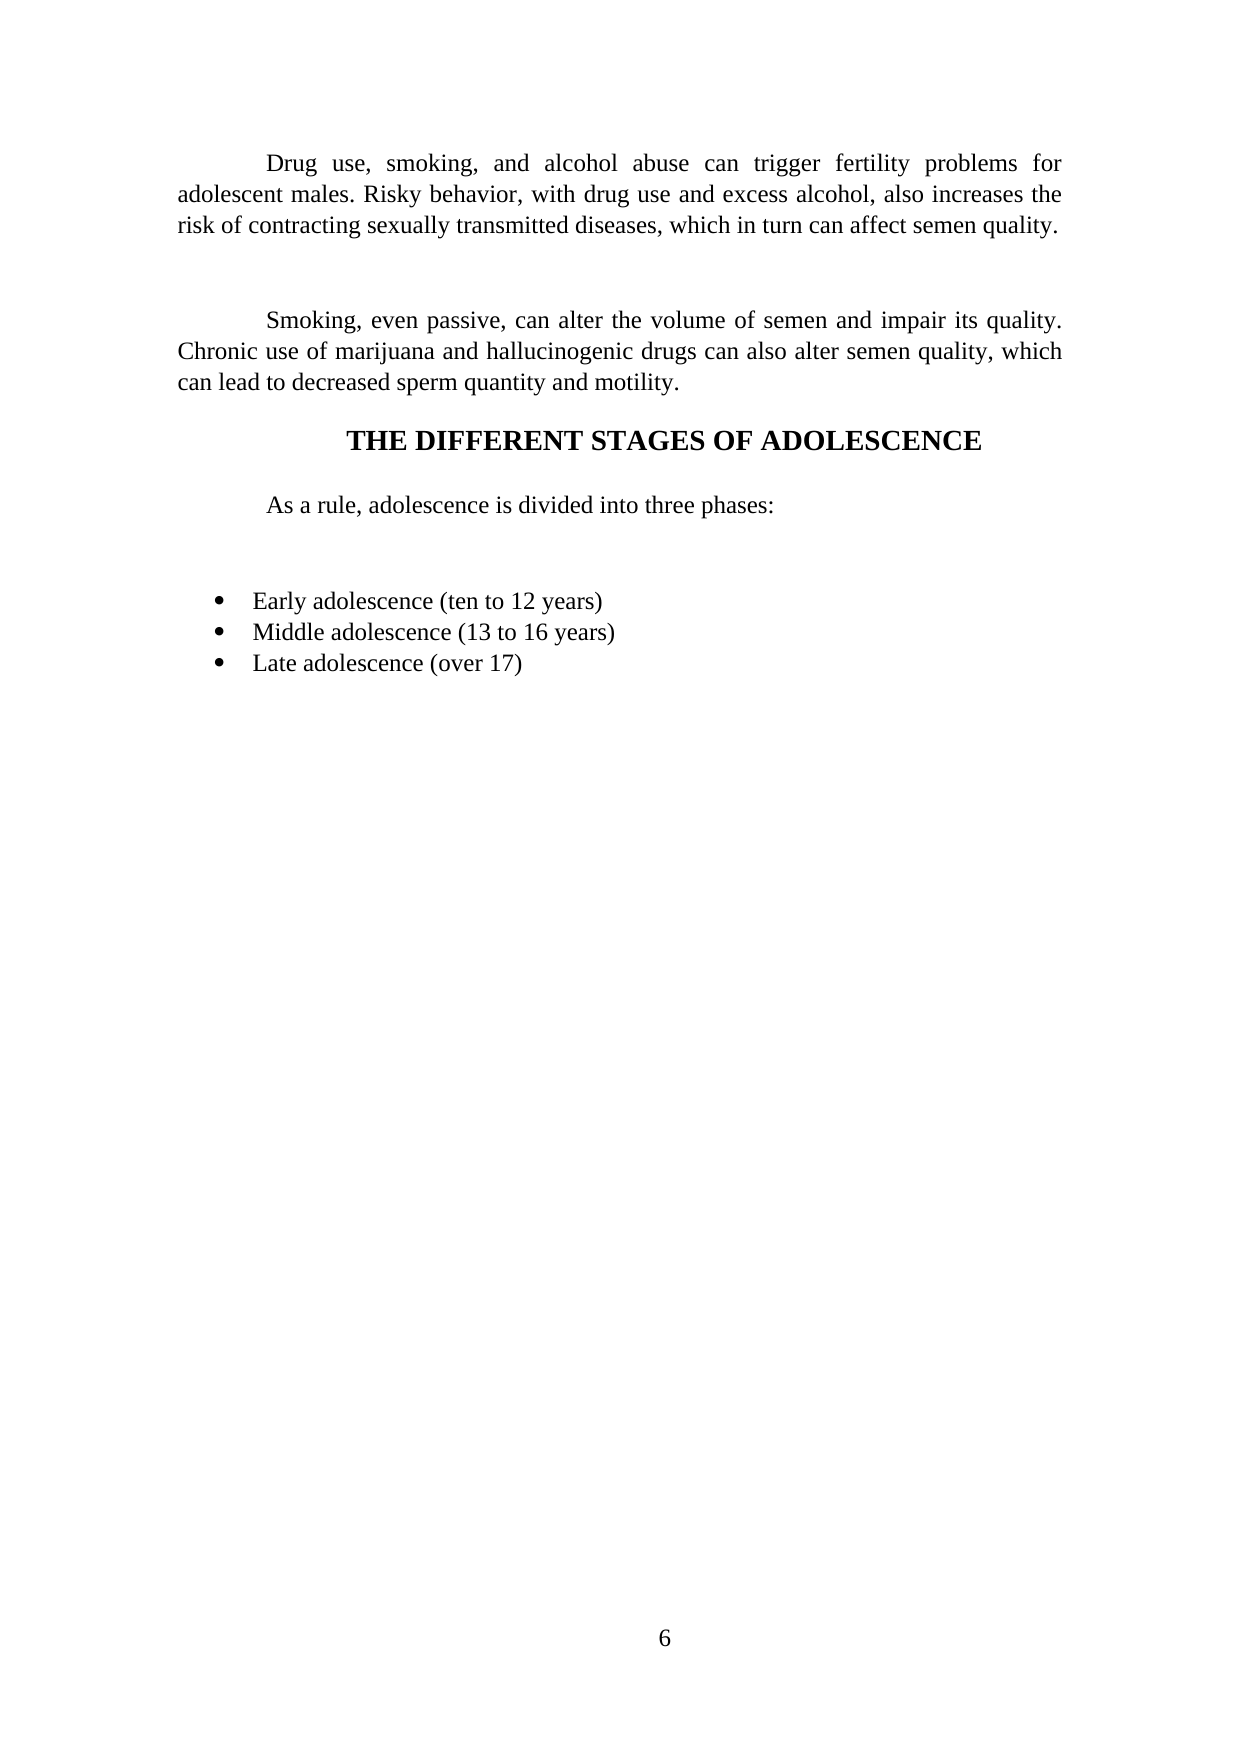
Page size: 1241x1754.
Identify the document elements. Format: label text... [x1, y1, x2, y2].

list Early adolescence (ten to 12 years) [215, 586, 1063, 614]
list Middle adolescence (13 to 16 years) [215, 617, 1063, 646]
text Drug use, smoking, and alcohol abuse can trigger fertility problems for adolescent males. Risky behavior, with drug use and excess alcohol, also increases the risk of contracting sexually transmitted diseases, which in turn can affect semen quality. [177, 148, 1063, 238]
subtitle THE DIFFERENT STAGES OF ADOLESCENCE [177, 423, 1063, 457]
text Smoking, even passive, can alter the volume of semen and impair its quality. Chronic use of marijuana and hallucinogenic drugs can also alter semen quality, which can lead to decreased sperm quantity and motility. [177, 305, 1063, 396]
text As a rule, adolescence is divided into three phases: [177, 490, 1063, 519]
list Late adolescence (over 17) [215, 648, 1063, 677]
